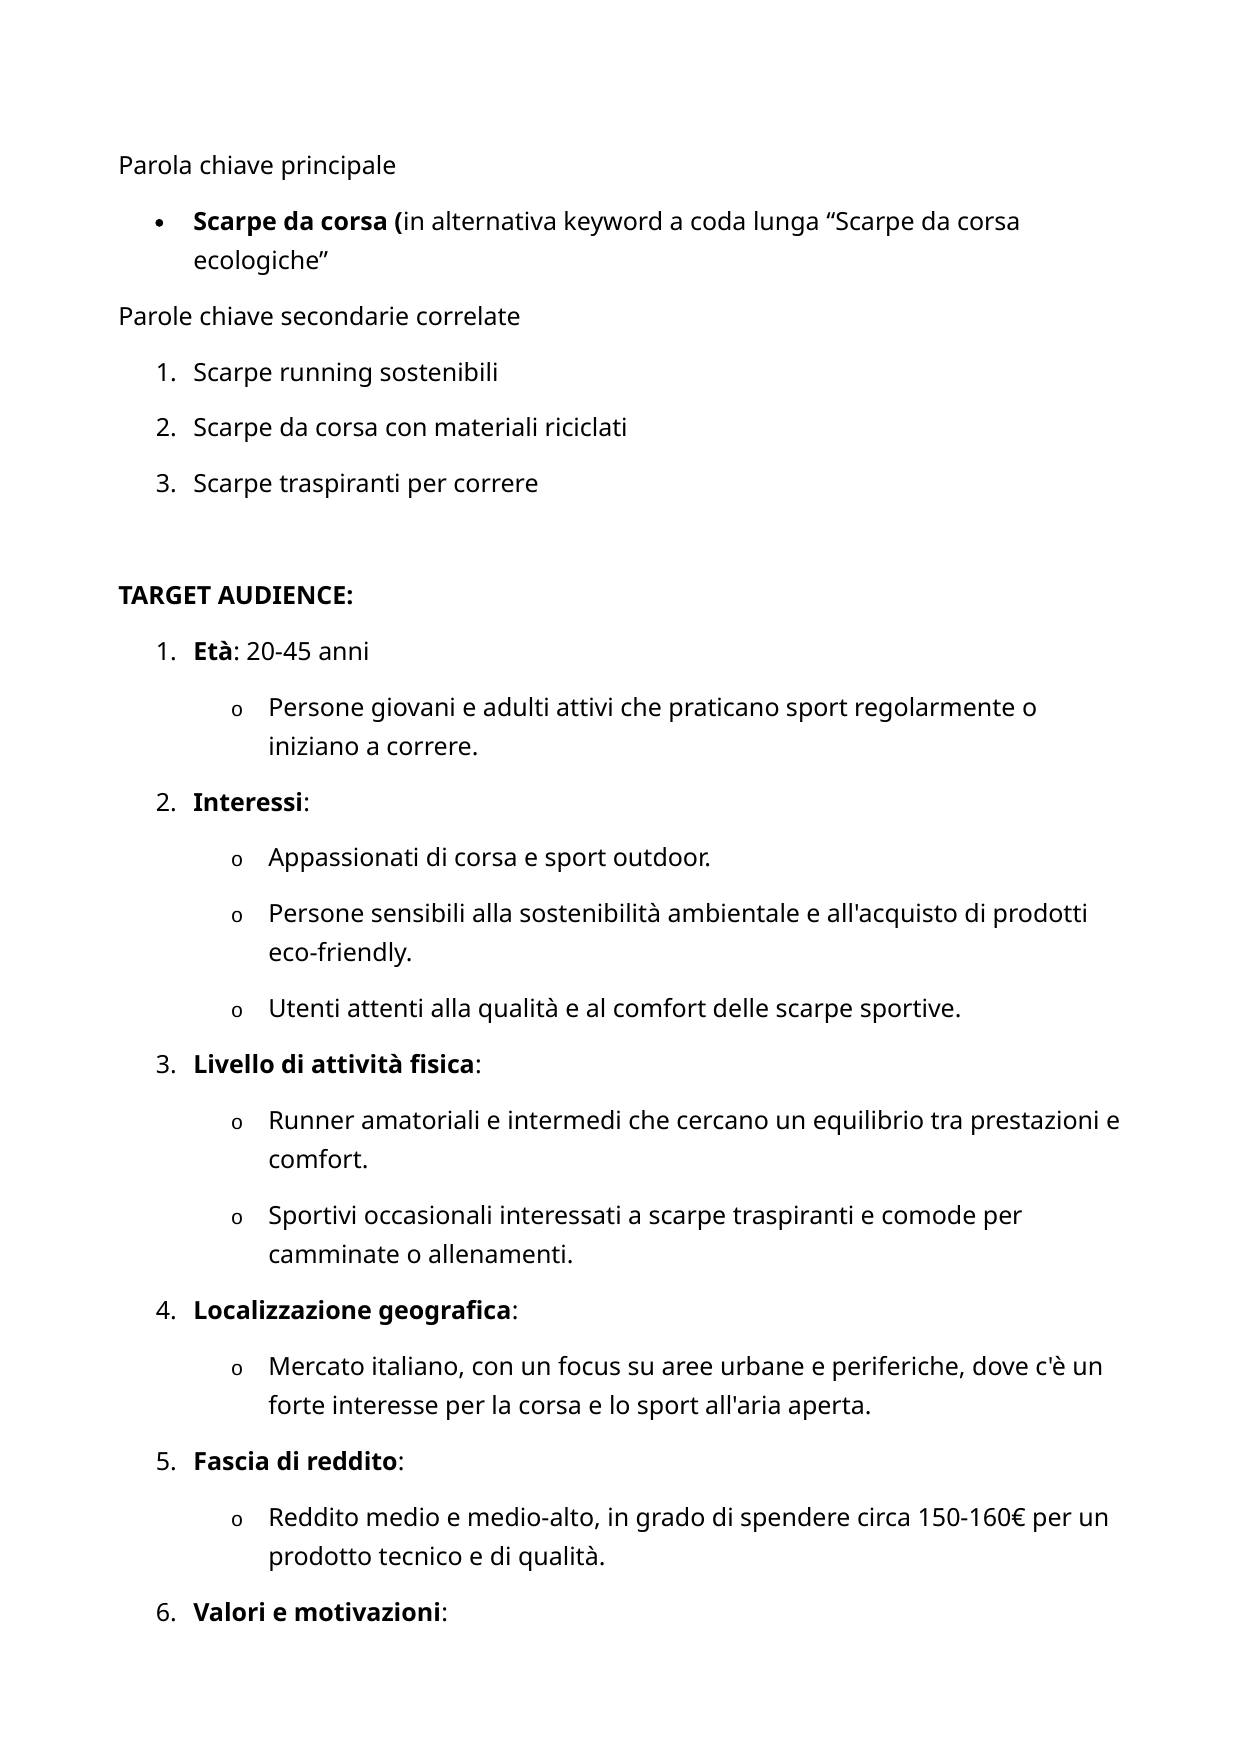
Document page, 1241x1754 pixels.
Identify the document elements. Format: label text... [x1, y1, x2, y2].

list Persone sensibili alla sostenibilità ambientale e all'acquisto di prodotti eco-friendly. [231, 896, 1122, 969]
list Livello di attività fisica: [156, 1047, 1122, 1081]
list Scarpe traspiranti per correre [156, 466, 1122, 500]
text Parola chiave principale [118, 148, 1122, 182]
list Localizzazione geografica: [156, 1293, 1122, 1327]
list Persone giovani e adulti attivi che praticano sport regolarmente o iniziano a correre. [231, 689, 1122, 762]
list Runner amatoriali e intermedi che cercano un equilibrio tra prestazioni e comfort. [231, 1103, 1122, 1176]
list Scarpe da corsa (in alternativa keyword a coda lunga “Scarpe da corsa ecologiche” [156, 203, 1122, 277]
list Sportivi occasionali interessati a scarpe traspiranti e comode per camminate o allenamenti. [231, 1198, 1122, 1271]
list Appassionati di corsa e sport outdoor. [231, 840, 1122, 874]
list Scarpe running sostenibili [156, 354, 1122, 388]
list Mercato italiano, con un focus su aree urbane e periferiche, dove c'è un forte interesse per la corsa e lo sport all'aria aperta. [231, 1348, 1122, 1422]
list Interessi: [156, 784, 1122, 818]
list Fascia di reddito: [156, 1443, 1122, 1477]
list Valori e motivazioni: [156, 1594, 1122, 1628]
text Parole chiave secondarie correlate [118, 298, 1122, 332]
text TARGET AUDIENCE: [118, 578, 1122, 612]
list Scarpe da corsa con materiali riciclati [156, 410, 1122, 444]
list Età: 20-45 anni [156, 633, 1122, 667]
list Utenti attenti alla qualità e al comfort delle scarpe sportive. [231, 991, 1122, 1025]
list Reddito medio e medio-alto, in grado di spendere circa 150-160€ per un prodotto tecnico e di qualità. [231, 1499, 1122, 1572]
